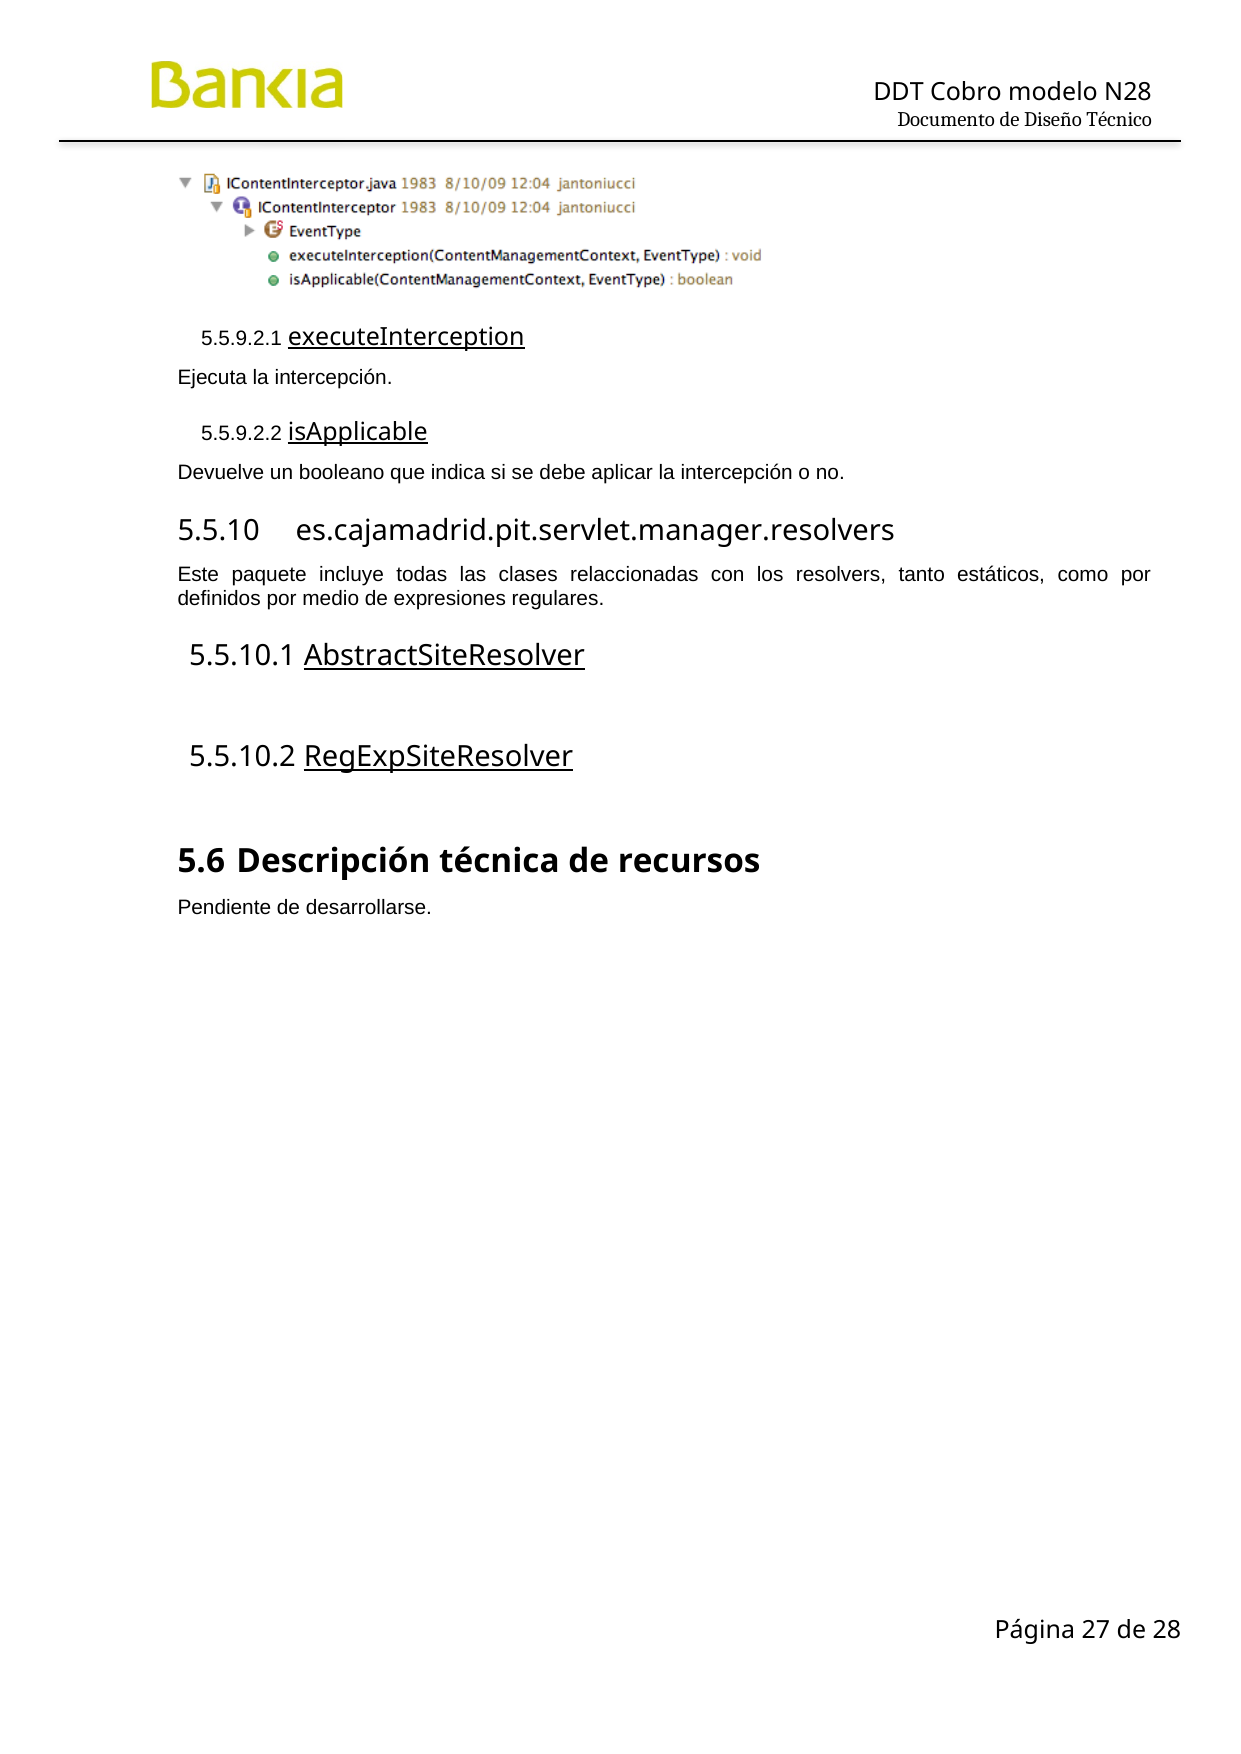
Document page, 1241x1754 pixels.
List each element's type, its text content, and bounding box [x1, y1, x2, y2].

subtitle es.cajamadrid.pit.servlet.manager.resolvers [177, 509, 1152, 549]
subtitle AbstractSiteResolver [189, 634, 1152, 674]
text Ejecuta la intercepción. [177, 365, 1152, 389]
text Pendiente de desarrollarse. [177, 894, 1152, 918]
subtitle RegExpSiteResolver [189, 735, 1152, 775]
subtitle executeInterception [201, 318, 1152, 352]
subtitle isApplicable [201, 414, 1152, 448]
text Este paquete incluye todas las clases relaccionadas con los resolvers, tanto estáticos, como por definidos por medio de expresiones regulares. [177, 561, 1152, 609]
picture [151, 61, 343, 108]
picture [177, 170, 778, 294]
text Devuelve un booleano que indica si se debe aplicar la intercepción o no. [177, 460, 1152, 484]
subtitle Descripción técnica de recursos [177, 837, 1152, 882]
